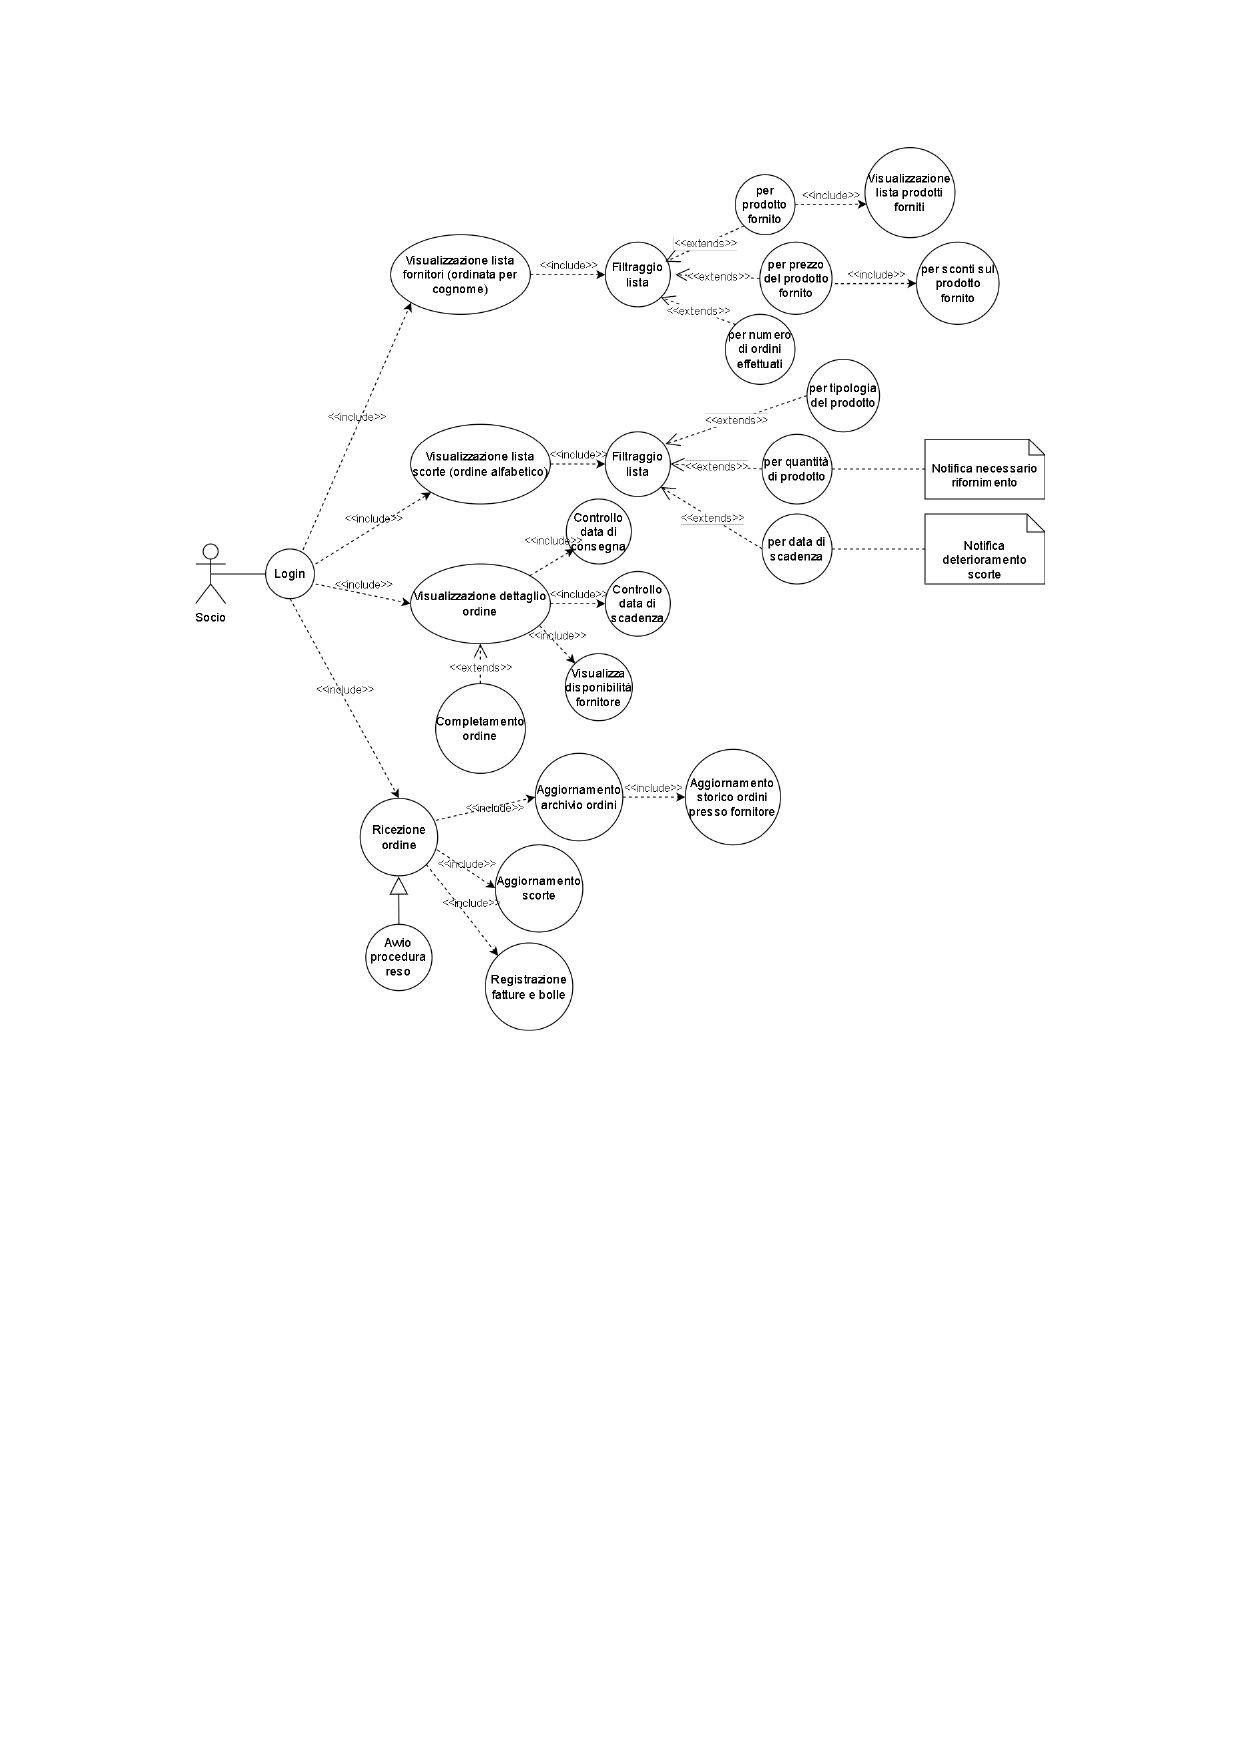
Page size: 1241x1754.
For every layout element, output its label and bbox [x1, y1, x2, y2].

picture [195, 147, 1045, 1031]
